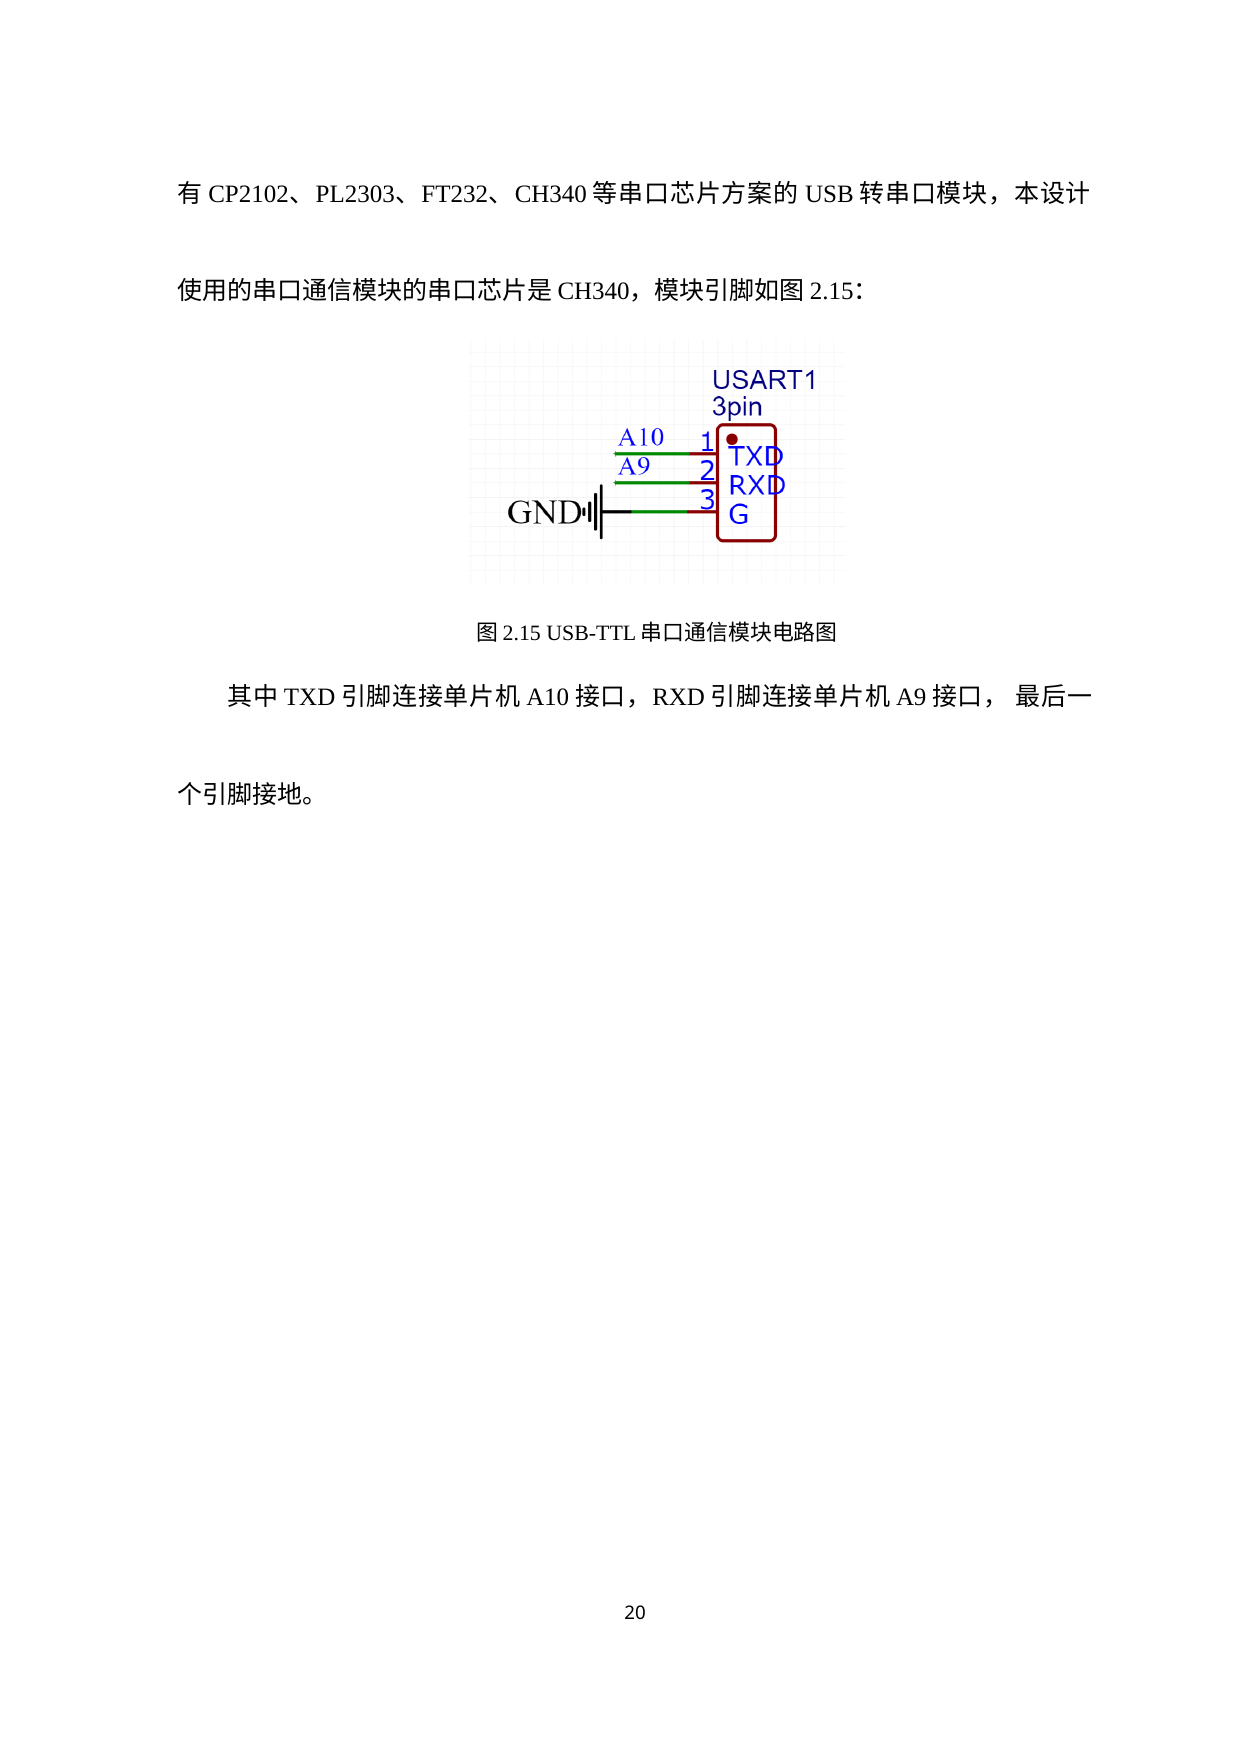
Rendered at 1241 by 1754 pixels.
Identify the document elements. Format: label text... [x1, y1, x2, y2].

picture [468, 339, 846, 584]
text 其中TXD引脚连接单片机A10接口，RXD引脚连接单片机A9接口， 最后一个引脚接地。 [177, 662, 1092, 825]
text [177, 159, 1092, 321]
text 图2.15 USB-TTL串口通信模块电路图 [177, 614, 1092, 647]
